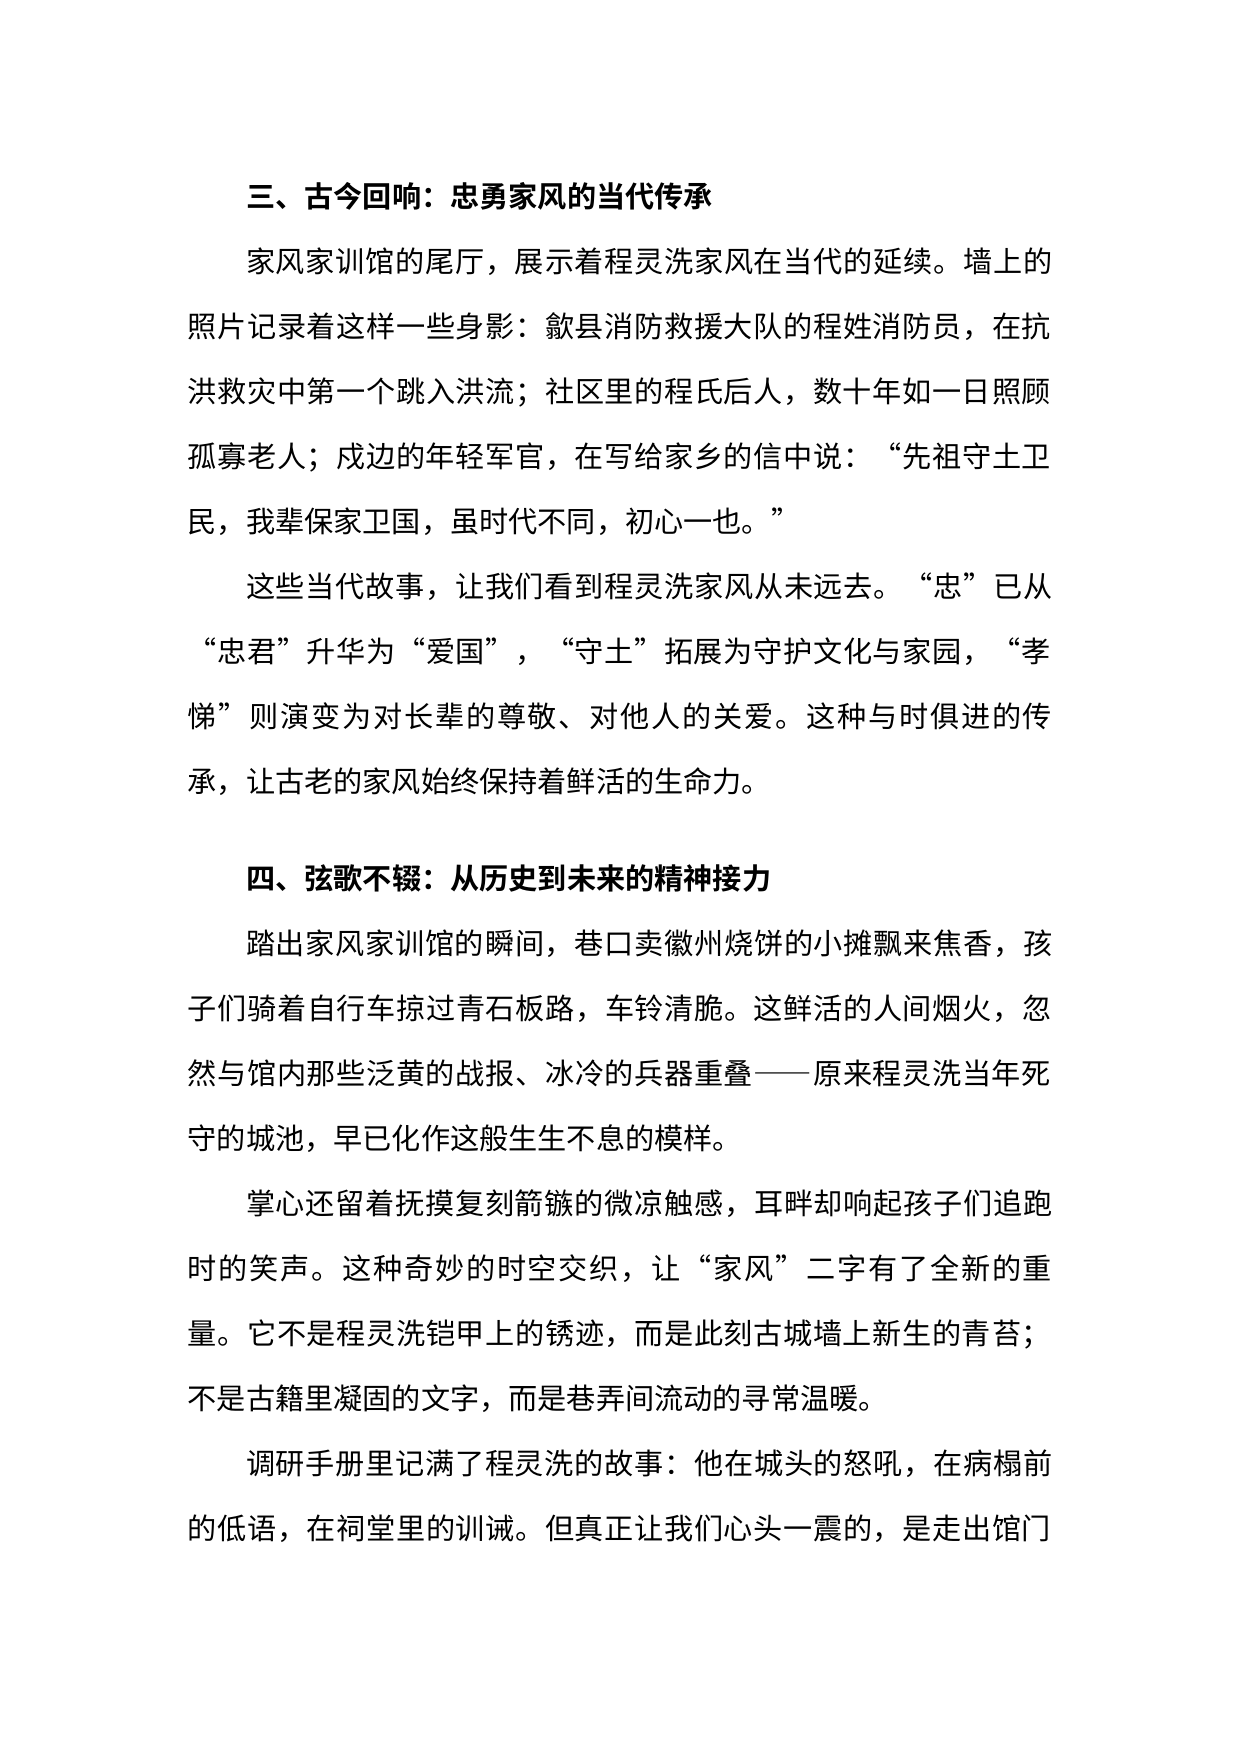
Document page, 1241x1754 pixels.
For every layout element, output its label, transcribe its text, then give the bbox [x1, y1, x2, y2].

text 掌心还留着抚摸复刻箭镞的微凉触感，耳畔却响起孩子们追跑时的笑声。这种奇妙的时空交织，让“家风”二字有了全新的重量。它不是程灵洗铠甲上的锈迹，而是此刻古城墙上新生的青苔；不是古籍里凝固的文字，而是巷弄间流动的寻常温暖。 [187, 1169, 1053, 1429]
text 四、弦歌不辍：从历史到未来的精神接力 [187, 844, 1053, 909]
text 踏出家风家训馆的瞬间，巷口卖徽州烧饼的小摊飘来焦香，孩子们骑着自行车掠过青石板路，车铃清脆。这鲜活的人间烟火，忽然与馆内那些泛黄的战报、冰冷的兵器重叠——原来程灵洗当年死守的城池，早已化作这般生生不息的模样。 [187, 909, 1053, 1169]
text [187, 1429, 1053, 1559]
text 这些当代故事，让我们看到程灵洗家风从未远去。“忠”已从“忠君”升华为“爱国”，“守土”拓展为守护文化与家园，“孝悌”则演变为对长辈的尊敬、对他人的关爱。这种与时俱进的传承，让古老的家风始终保持着鲜活的生命力。 [187, 552, 1053, 812]
text 家风家训馆的尾厅，展示着程灵洗家风在当代的延续。墙上的照片记录着这样一些身影：歙县消防救援大队的程姓消防员，在抗洪救灾中第一个跳入洪流；社区里的程氏后人，数十年如一日照顾孤寡老人；戍边的年轻军官，在写给家乡的信中说：“先祖守土卫民，我辈保家卫国，虽时代不同，初心一也。” [187, 227, 1053, 552]
text 三、古今回响：忠勇家风的当代传承 [187, 162, 1053, 227]
